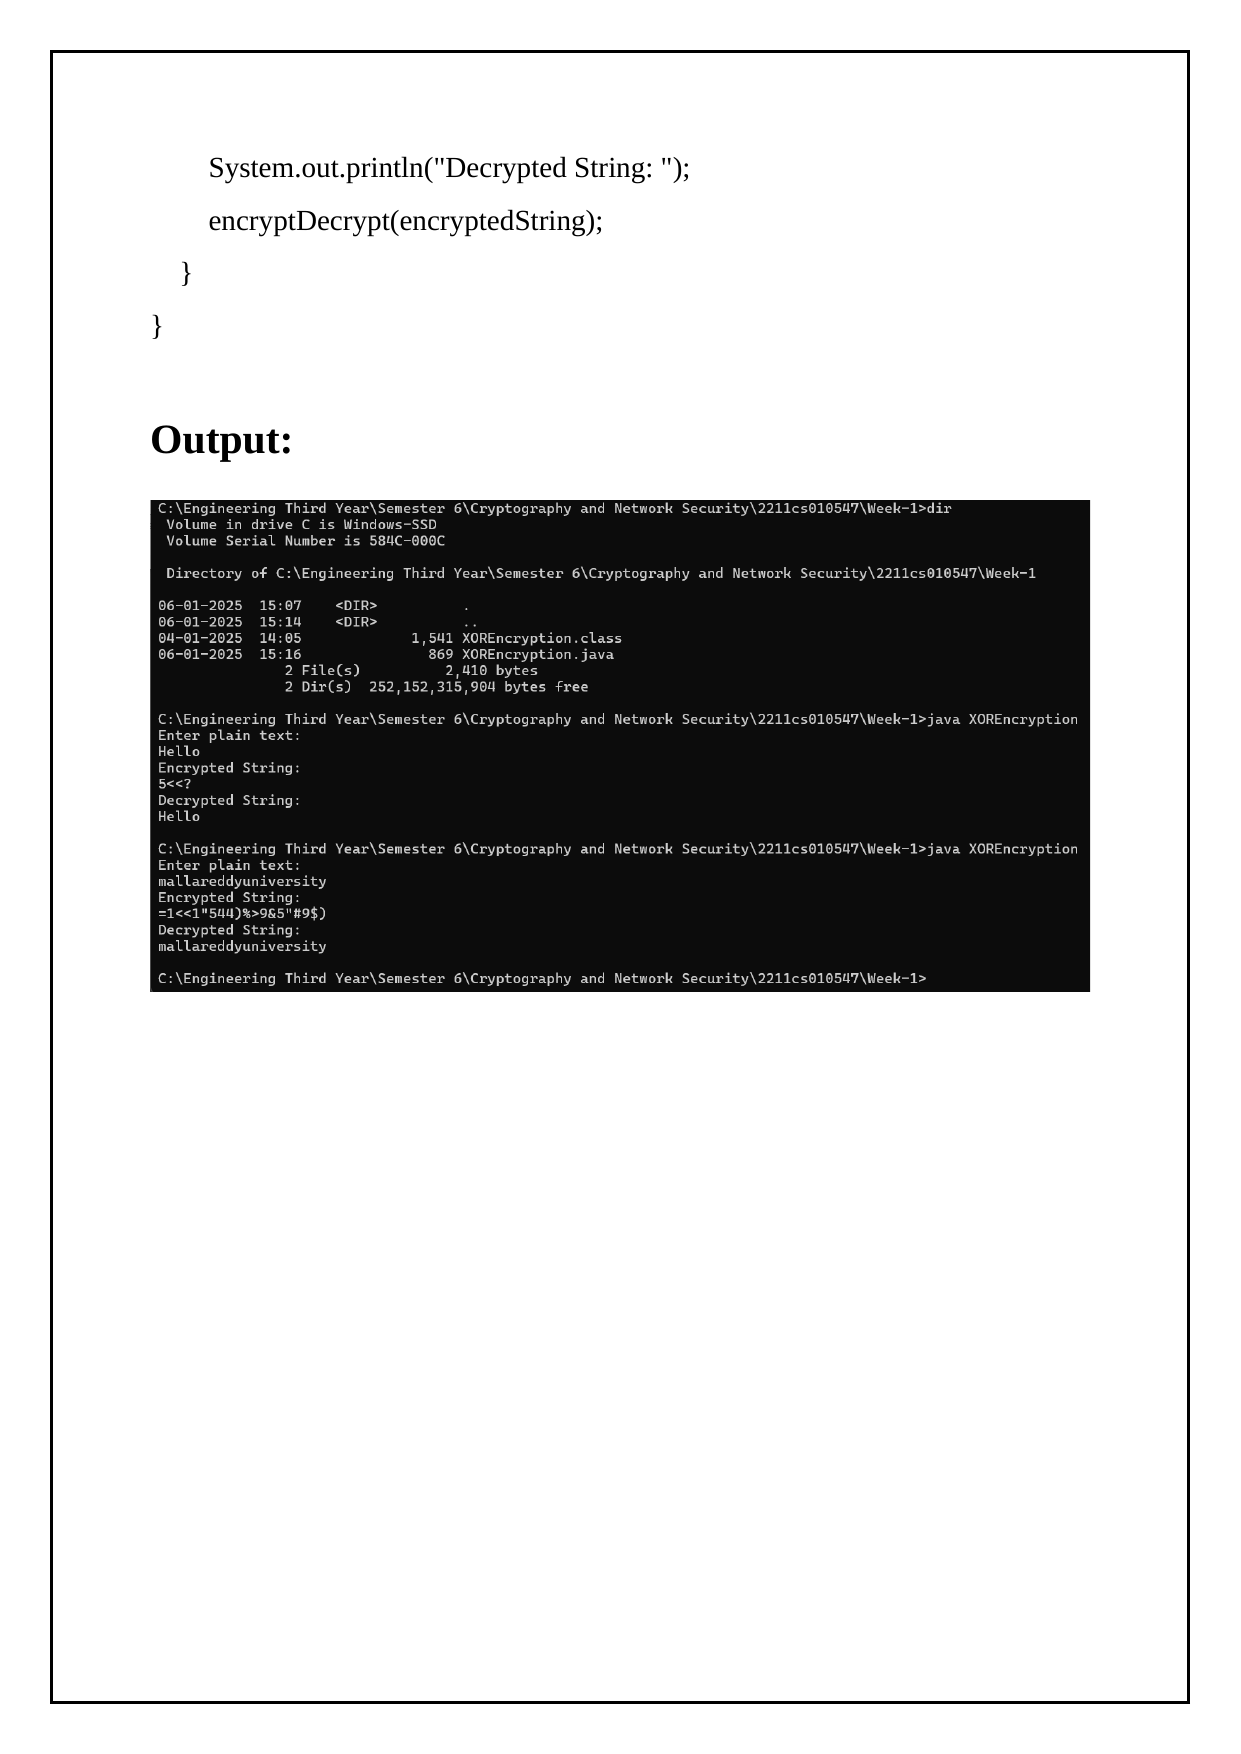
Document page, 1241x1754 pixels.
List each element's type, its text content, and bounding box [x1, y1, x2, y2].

text System.out.println("Decrypted String: "); [150, 150, 1090, 183]
text encryptDecrypt(encryptedString); [150, 203, 1090, 236]
text Output: [150, 414, 1090, 500]
text } [150, 308, 1090, 342]
picture [150, 500, 1091, 992]
text } [150, 256, 1090, 289]
